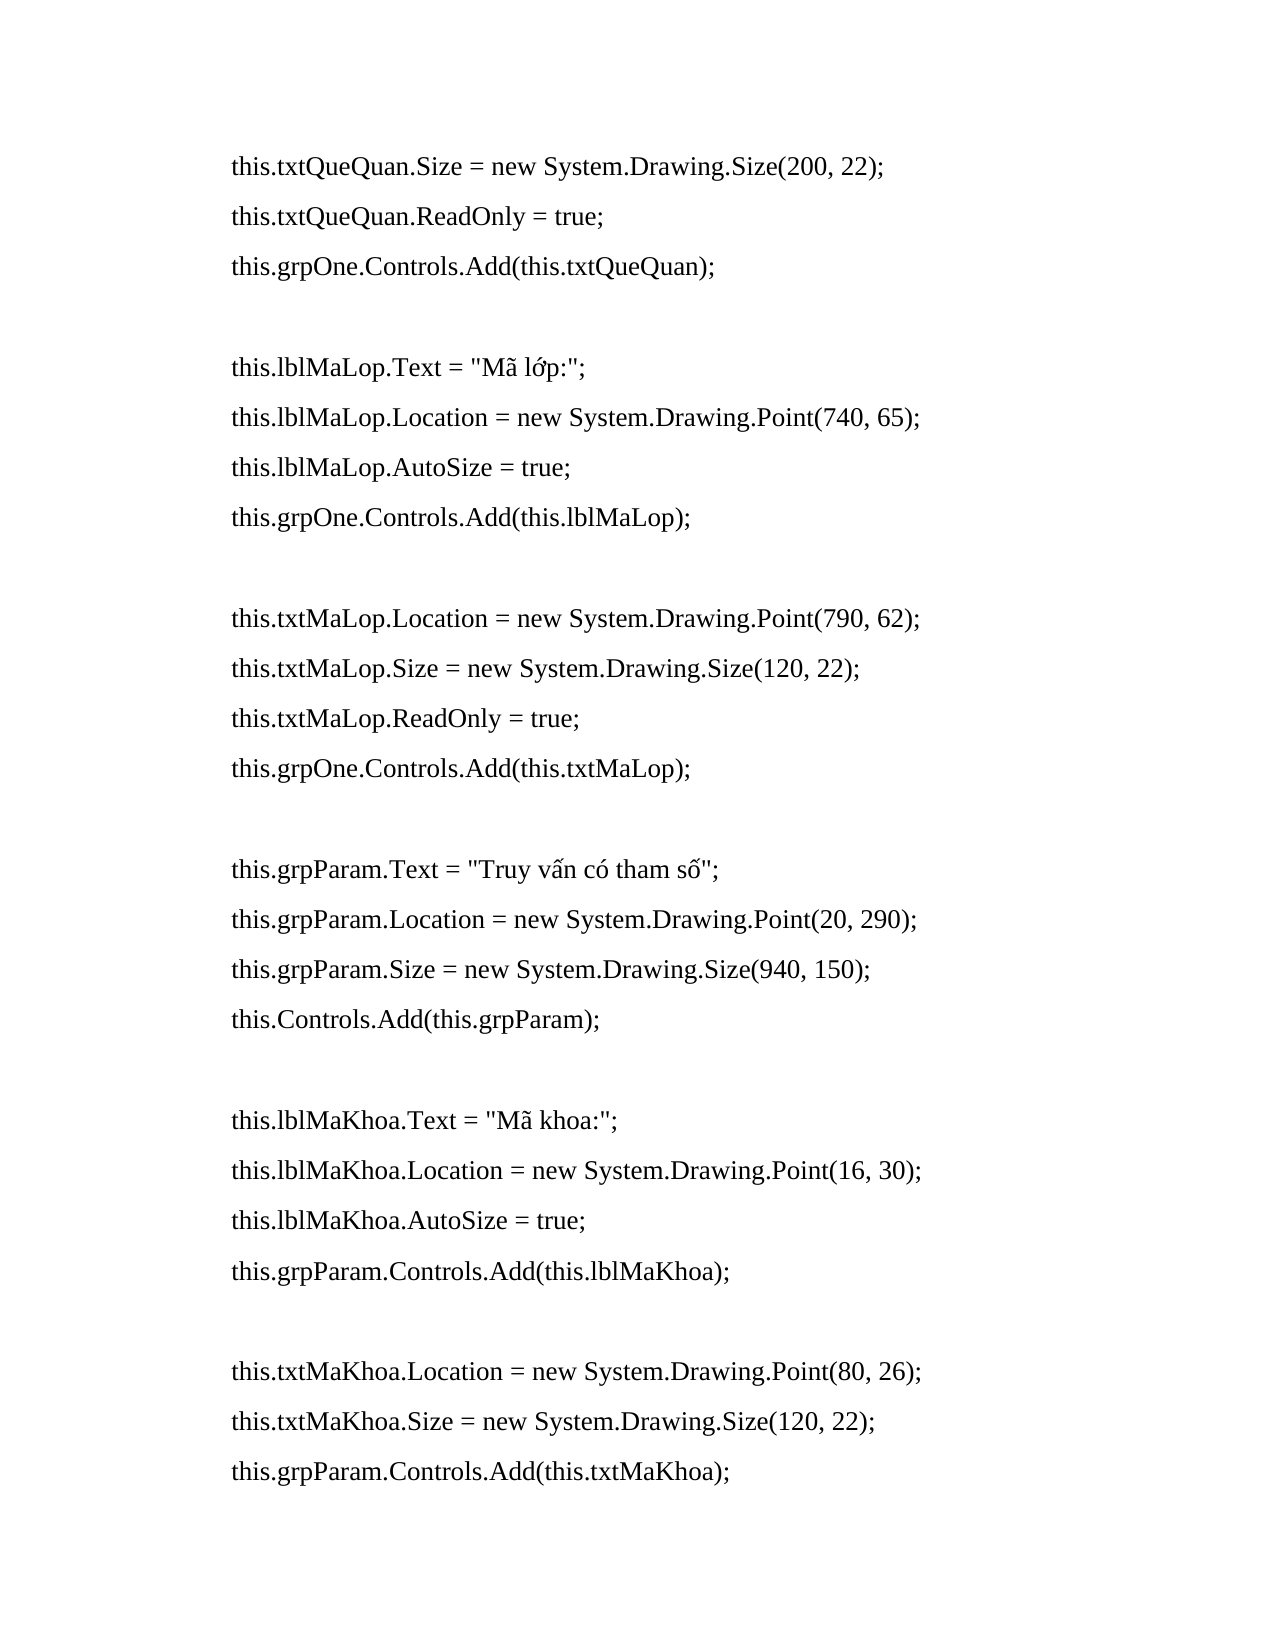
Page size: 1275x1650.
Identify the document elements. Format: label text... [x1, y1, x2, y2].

text this.Controls.Add(this.grpParam); [150, 1003, 1125, 1035]
text this.lblMaKhoa.Location = new System.Drawing.Point(16, 30); [150, 1154, 1125, 1185]
text this.grpParam.Location = new System.Drawing.Point(20, 290); [150, 903, 1125, 934]
text this.txtQueQuan.Size = new System.Drawing.Size(200, 22); [150, 150, 1125, 181]
text this.grpOne.Controls.Add(this.lblMaLop); [150, 501, 1125, 533]
text this.lblMaLop.AutoSize = true; [150, 451, 1125, 482]
text this.txtMaLop.ReadOnly = true; [150, 702, 1125, 733]
text this.lblMaLop.Location = new System.Drawing.Point(740, 65); [150, 401, 1125, 432]
text this.txtMaKhoa.Location = new System.Drawing.Point(80, 26); [150, 1355, 1125, 1386]
text this.grpParam.Text = "Truy vấn có tham số"; [150, 853, 1125, 884]
text this.txtMaKhoa.Size = new System.Drawing.Size(120, 22); [150, 1405, 1125, 1436]
text this.grpParam.Controls.Add(this.txtMaKhoa); [150, 1455, 1125, 1487]
text this.grpParam.Controls.Add(this.lblMaKhoa); [150, 1254, 1125, 1286]
text this.grpOne.Controls.Add(this.txtQueQuan); [150, 250, 1125, 282]
text this.txtMaLop.Location = new System.Drawing.Point(790, 62); [150, 602, 1125, 633]
text this.txtMaLop.Size = new System.Drawing.Size(120, 22); [150, 652, 1125, 683]
text this.lblMaKhoa.AutoSize = true; [150, 1204, 1125, 1236]
text this.grpOne.Controls.Add(this.txtMaLop); [150, 752, 1125, 784]
text this.grpParam.Size = new System.Drawing.Size(940, 150); [150, 953, 1125, 984]
text this.lblMaKhoa.Text = "Mã khoa:"; [150, 1104, 1125, 1135]
text this.lblMaLop.Text = "Mã lớp:"; [150, 351, 1125, 382]
text this.txtQueQuan.ReadOnly = true; [150, 200, 1125, 231]
